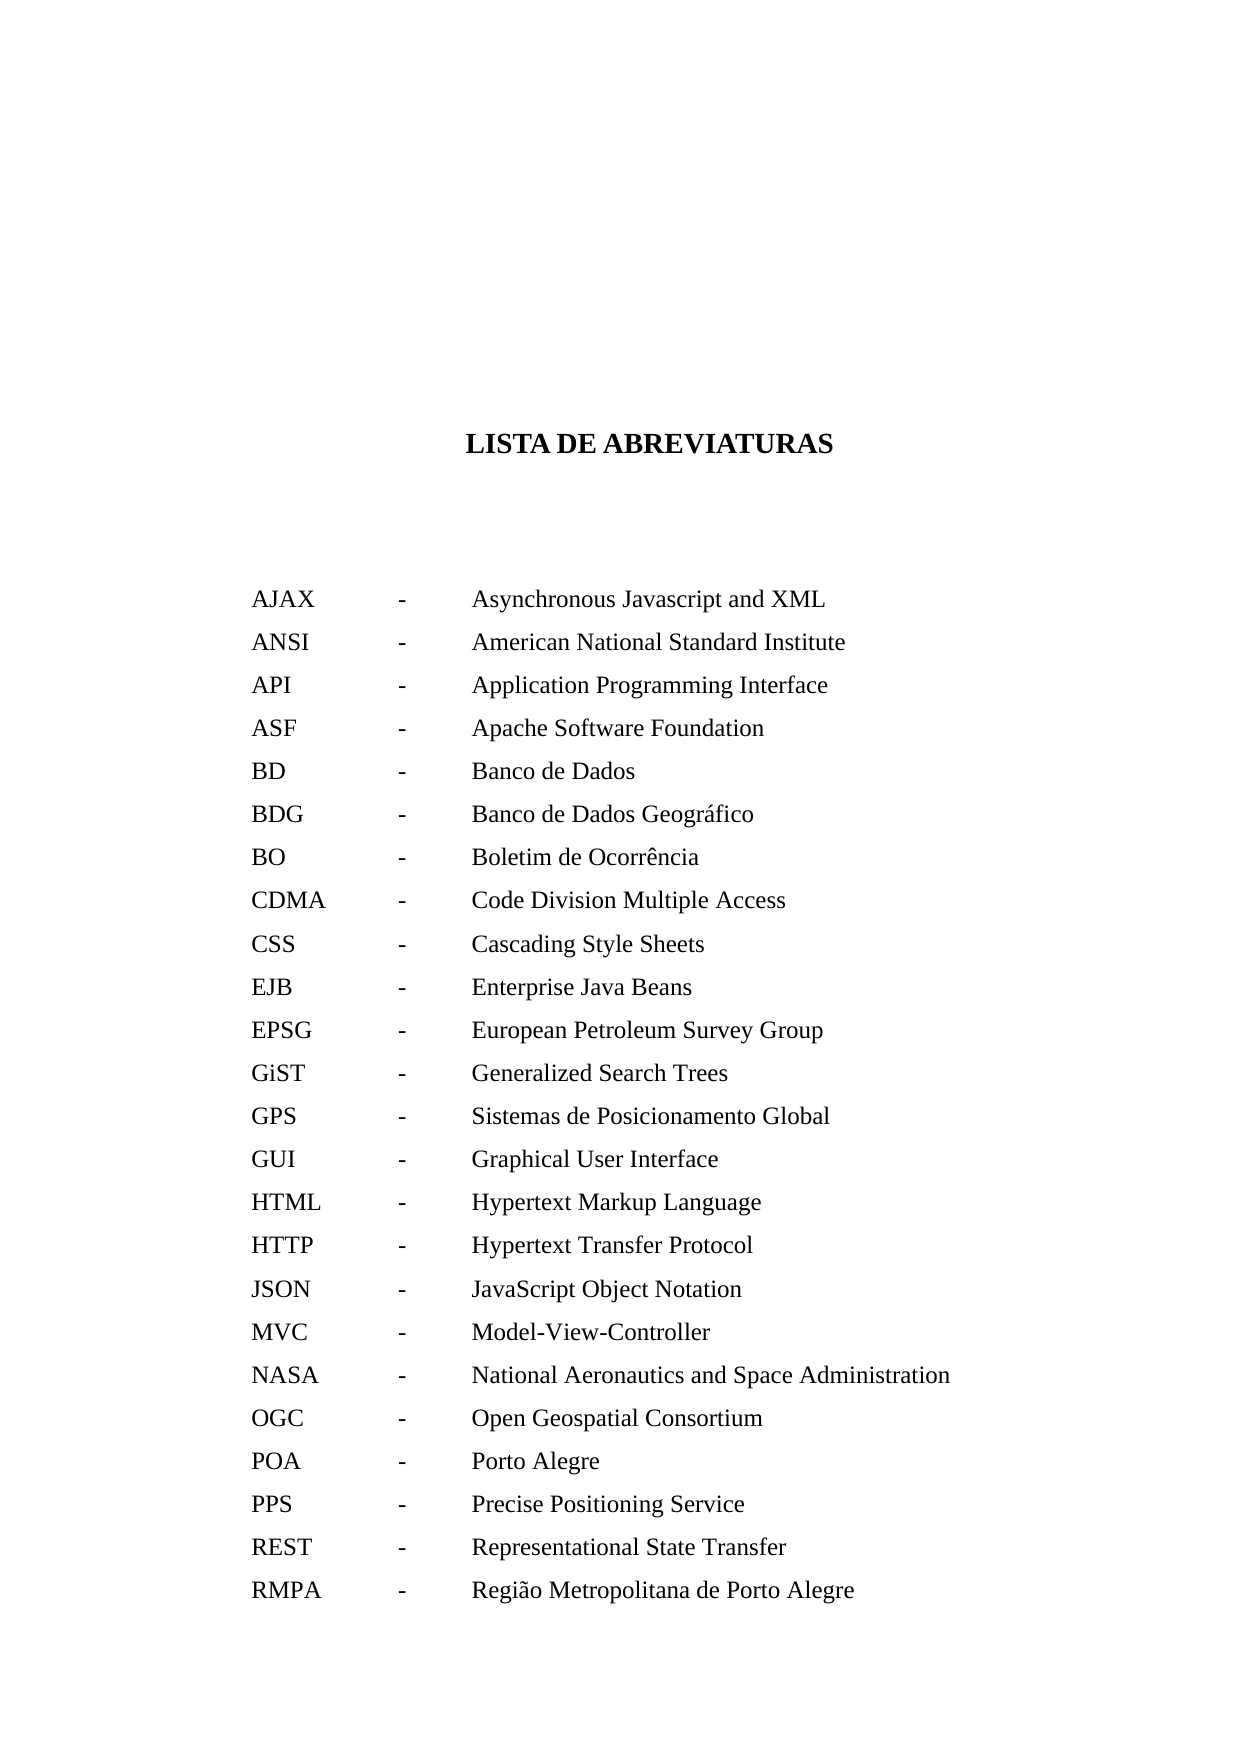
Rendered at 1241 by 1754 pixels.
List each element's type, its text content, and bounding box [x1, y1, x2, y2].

text REST - Representational State Transfer [177, 1532, 1122, 1561]
text PPS - Precise Positioning Service [177, 1489, 1122, 1518]
text JSON - JavaScript Object Notation [177, 1274, 1122, 1302]
text HTML - Hypertext Markup Language [177, 1187, 1122, 1216]
text HTTP - Hypertext Transfer Protocol [177, 1231, 1122, 1259]
text BD - Banco de Dados [177, 756, 1122, 785]
text NASA - National Aeronautics and Space Administration [177, 1360, 1122, 1389]
text LISTA DE ABREVIATURAS [177, 426, 1122, 460]
text POA - Porto Alegre [177, 1446, 1122, 1475]
text GPS - Sistemas de Posicionamento Global [177, 1101, 1122, 1130]
text ASF - Apache Software Foundation [177, 713, 1122, 742]
text GUI - Graphical User Interface [177, 1144, 1122, 1173]
text GiST - Generalized Search Trees [177, 1058, 1122, 1087]
text API - Application Programming Interface [177, 670, 1122, 699]
text OGC - Open Geospatial Consortium [177, 1403, 1122, 1432]
text AJAX - Asynchronous Javascript and XML [177, 584, 1122, 612]
text ANSI - American National Standard Institute [177, 627, 1122, 656]
text CDMA - Code Division Multiple Access [177, 886, 1122, 914]
text EJB - Enterprise Java Beans [177, 972, 1122, 1001]
text EPSG - European Petroleum Survey Group [177, 1015, 1122, 1044]
text CSS - Cascading Style Sheets [177, 929, 1122, 957]
text MVC - Model-View-Controller [177, 1317, 1122, 1346]
text BDG - Banco de Dados Geográfico [177, 799, 1122, 828]
text RMPA - Região Metropolitana de Porto Alegre [177, 1576, 1122, 1604]
text BO - Boletim de Ocorrência [177, 842, 1122, 871]
